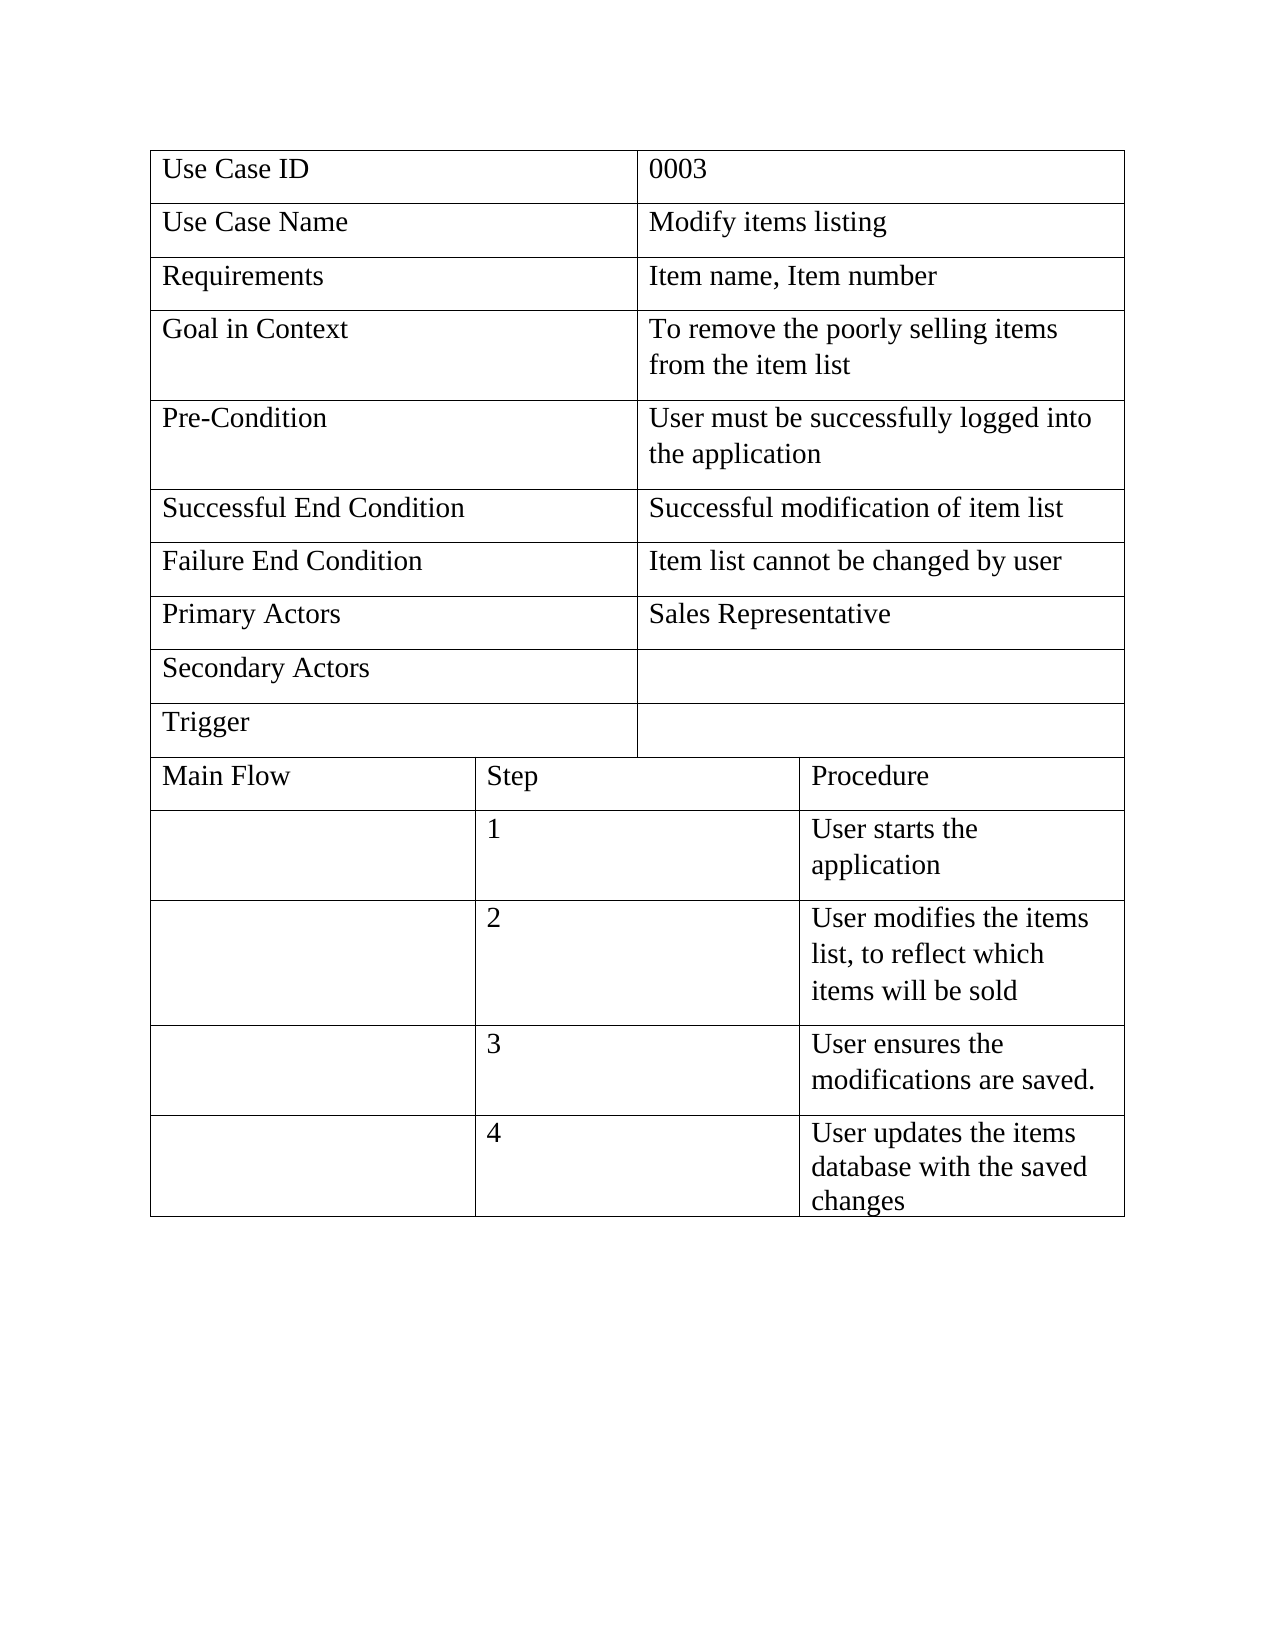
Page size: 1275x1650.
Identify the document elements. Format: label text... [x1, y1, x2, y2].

table_cell [638, 704, 1124, 757]
table_cell User ensures the modifications are saved. [800, 1026, 1124, 1114]
table_cell Secondary Actors [151, 650, 637, 703]
table_cell Item name, Item number [638, 258, 1124, 310]
table_cell Goal in Context [151, 311, 637, 399]
table_cell Use Case Name [151, 204, 637, 257]
table_cell [151, 1116, 475, 1216]
table_cell Primary Actors [151, 597, 637, 649]
table_cell Successful modification of item list [638, 490, 1124, 542]
table_cell 2 [476, 901, 799, 1025]
table_cell [151, 811, 475, 899]
table_cell User modifies the items list, to reflect which items will be sold [800, 901, 1124, 1025]
table_cell To remove the poorly selling items from the item list [638, 311, 1124, 399]
table_cell Main Flow [151, 758, 475, 810]
table_cell [638, 650, 1124, 703]
table_cell Modify items listing [638, 204, 1124, 257]
table_cell Trigger [151, 704, 637, 757]
table_cell Failure End Condition [151, 543, 637, 596]
table_cell 4 [476, 1116, 799, 1216]
table_cell User updates the items database with the saved changes [800, 1116, 1124, 1216]
table_cell [151, 1026, 475, 1114]
table_header 0003 [638, 151, 1124, 203]
table_cell 3 [476, 1026, 799, 1114]
table_cell Pre-Condition [151, 401, 637, 489]
table_cell Sales Representative [638, 597, 1124, 649]
table_cell User starts the application [800, 811, 1124, 899]
table_cell Item list cannot be changed by user [638, 543, 1124, 596]
table_cell Procedure [800, 758, 1124, 810]
table_cell 1 [476, 811, 799, 899]
table_cell Requirements [151, 258, 637, 310]
table_header Use Case ID [151, 151, 637, 203]
table_cell Successful End Condition [151, 490, 637, 542]
table_cell User must be successfully logged into the application [638, 401, 1124, 489]
table_cell [151, 901, 475, 1025]
table_cell Step [476, 758, 799, 810]
